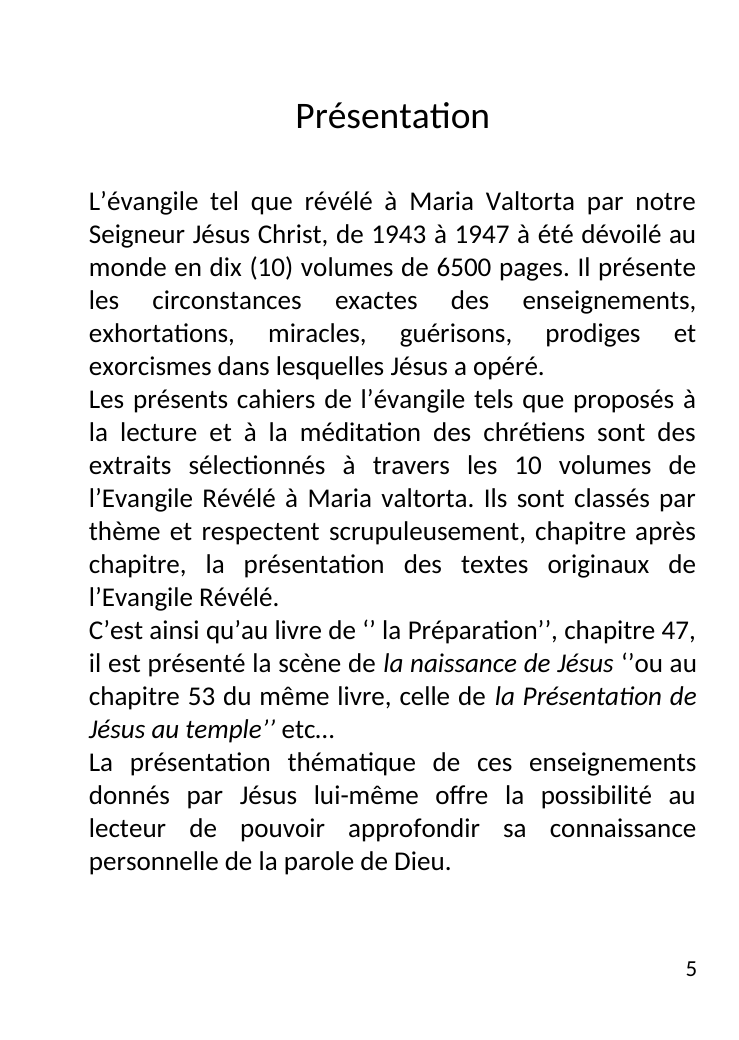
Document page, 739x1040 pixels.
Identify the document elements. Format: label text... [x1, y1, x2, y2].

text L’évangile tel que révélé à Maria Valtorta par notre Seigneur Jésus Christ, de 1943 à 1947 à été dévoilé au monde en dix (10) volumes de 6500 pages. Il présente les circonstances exactes des enseignements, exhortations, miracles, guérisons, prodiges et exorcismes dans lesquelles Jésus a opéré. [89, 184, 697, 382]
text La présentation thématique de ces enseignements donnés par Jésus lui-même offre la possibilité au lecteur de pouvoir approfondir sa connaissance personnelle de la parole de Dieu. [89, 745, 697, 877]
text C’est ainsi qu’au livre de ‘’ la Préparation’’, chapitre 47, il est présenté la scène de la naissance de Jésus ‘’ou au chapitre 53 du même livre, celle de la Présentation de Jésus au temple’’ etc… [89, 613, 697, 745]
text Les présents cahiers de l’évangile tels que proposés à la lecture et à la méditation des chrétiens sont des extraits sélectionnés à travers les 10 volumes de l’Evangile Révélé à Maria valtorta. Ils sont classés par thème et respectent scrupuleusement, chapitre après chapitre, la présentation des textes originaux de l’Evangile Révélé. [89, 382, 697, 613]
text Présentation [89, 92, 697, 138]
